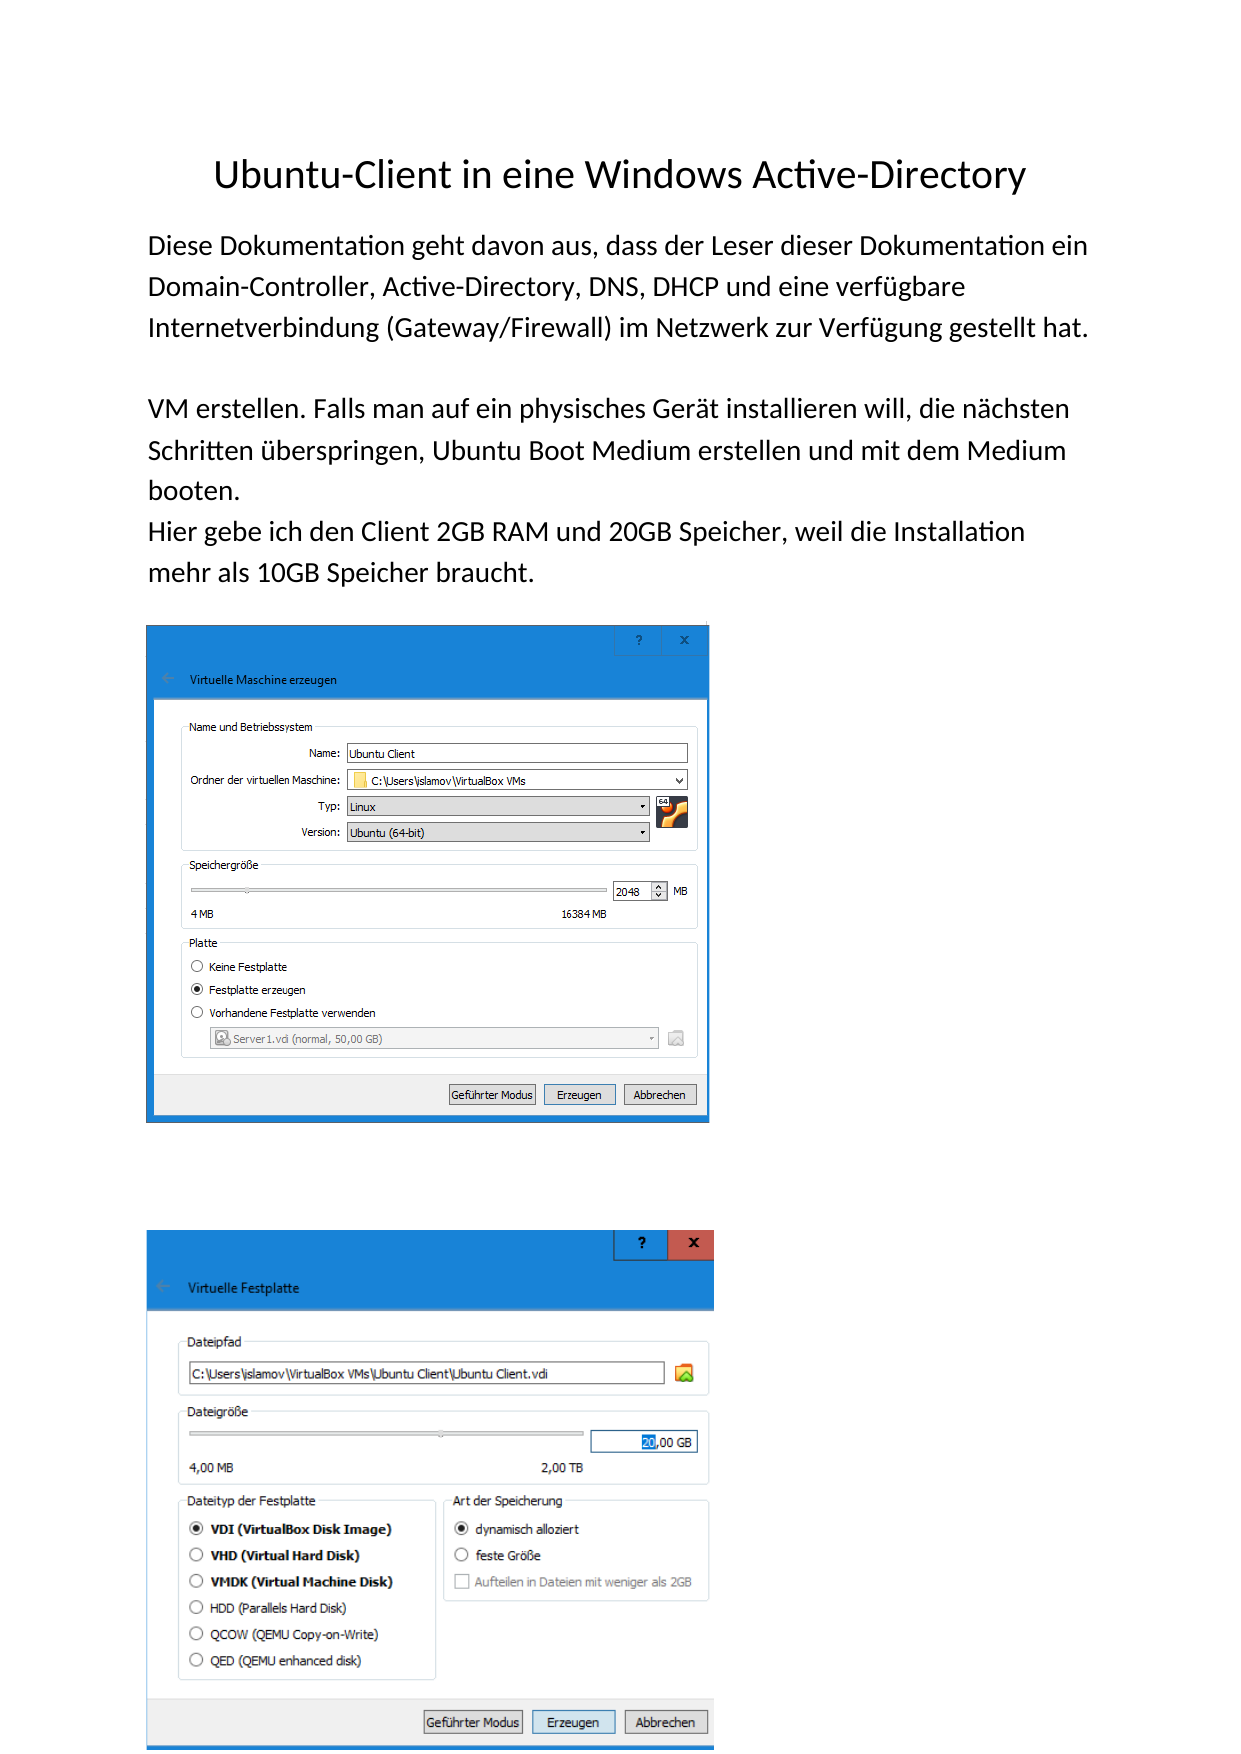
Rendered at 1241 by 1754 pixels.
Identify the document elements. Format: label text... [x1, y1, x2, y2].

picture [145, 621, 710, 1124]
text Ubuntu-Client in eine Windows Active-Directory [148, 148, 1093, 198]
text Diese Dokumentation geht davon aus, dass der Leser dieser Dokumentation ein Domain-Controller, Active-Directory, DNS, DHCP und eine verfügbare Internetverbindung (Gateway/Firewall) im Netzwerk zur Verfügung gestellt hat. VM erstellen. Falls man auf ein physisches Gerät installieren will, die nächsten Schritten überspringen, Ubuntu Boot Medium erstellen und mit dem Medium booten. Hier gebe ich den Client 2GB RAM und 20GB Speicher, weil die Installation mehr als 10GB Speicher braucht. [148, 227, 1093, 590]
picture [146, 1230, 714, 1750]
